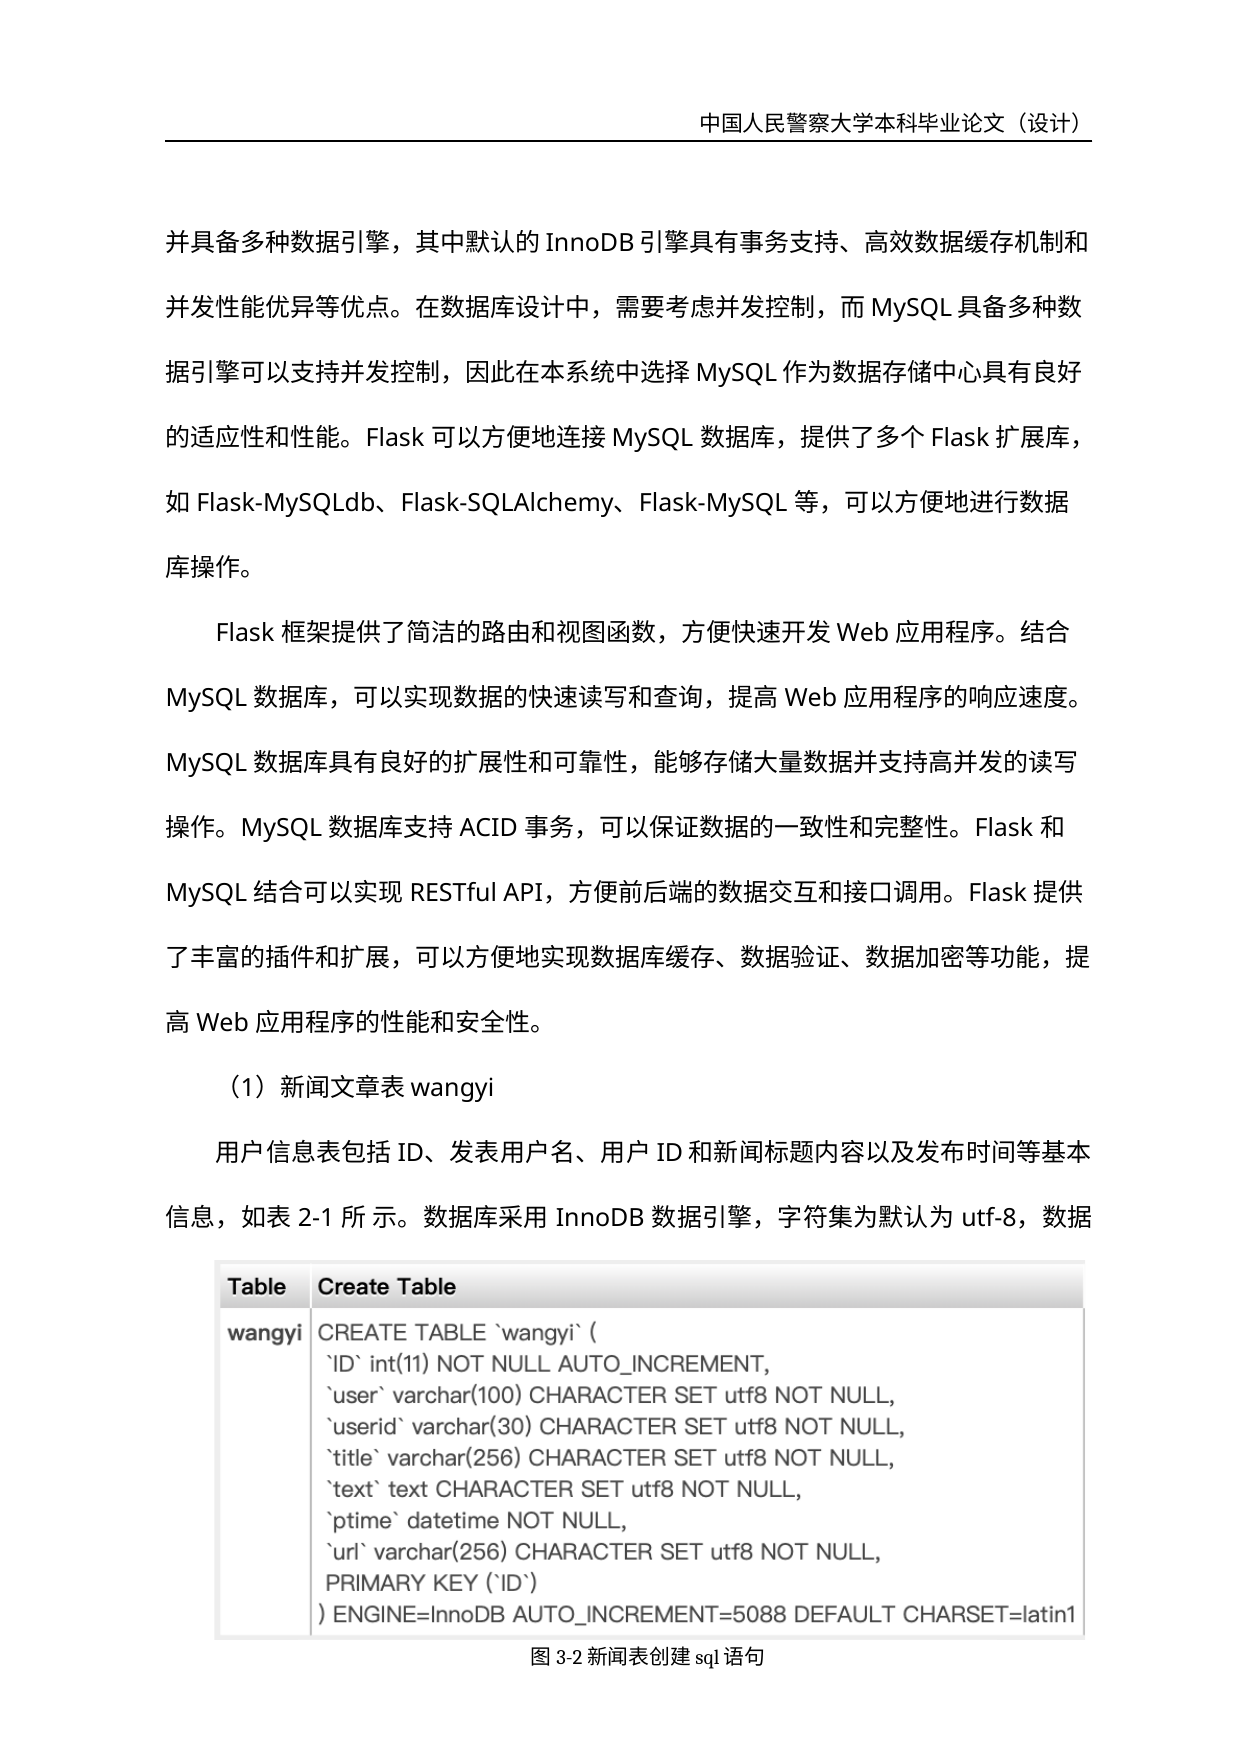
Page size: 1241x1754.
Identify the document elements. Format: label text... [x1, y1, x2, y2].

text 用户信息表包括ID、发表用户名、用户ID和新闻标题内容以及发布时间等基本信息，如表 2-1 所 示。数据库采用 InnoDB 数据引擎，字符集为默认为 utf-8，数据表创建信息为: [165, 1118, 1092, 1248]
text Flask 框架提供了简洁的路由和视图函数，方便快速开发 Web 应用程序。结合 MySQL 数据库，可以实现数据的快速读写和查询，提高 Web 应用程序的响应速度。MySQL 数据库具有良好的扩展性和可靠性，能够存储大量数据并支持高并发的读写操作。MySQL 数据库支持 ACID 事务，可以保证数据的一致性和完整性。Flask 和 MySQL 结合可以实现 RESTful API，方便前后端的数据交互和接口调用。Flask 提供了丰富的插件和扩展，可以方便地实现数据库缓存、数据验证、数据加密等功能，提高 Web 应用程序的性能和安全性。 [165, 598, 1092, 1053]
picture [214, 1260, 1085, 1640]
text （1）新闻文章表 wangyi [165, 1053, 1092, 1118]
